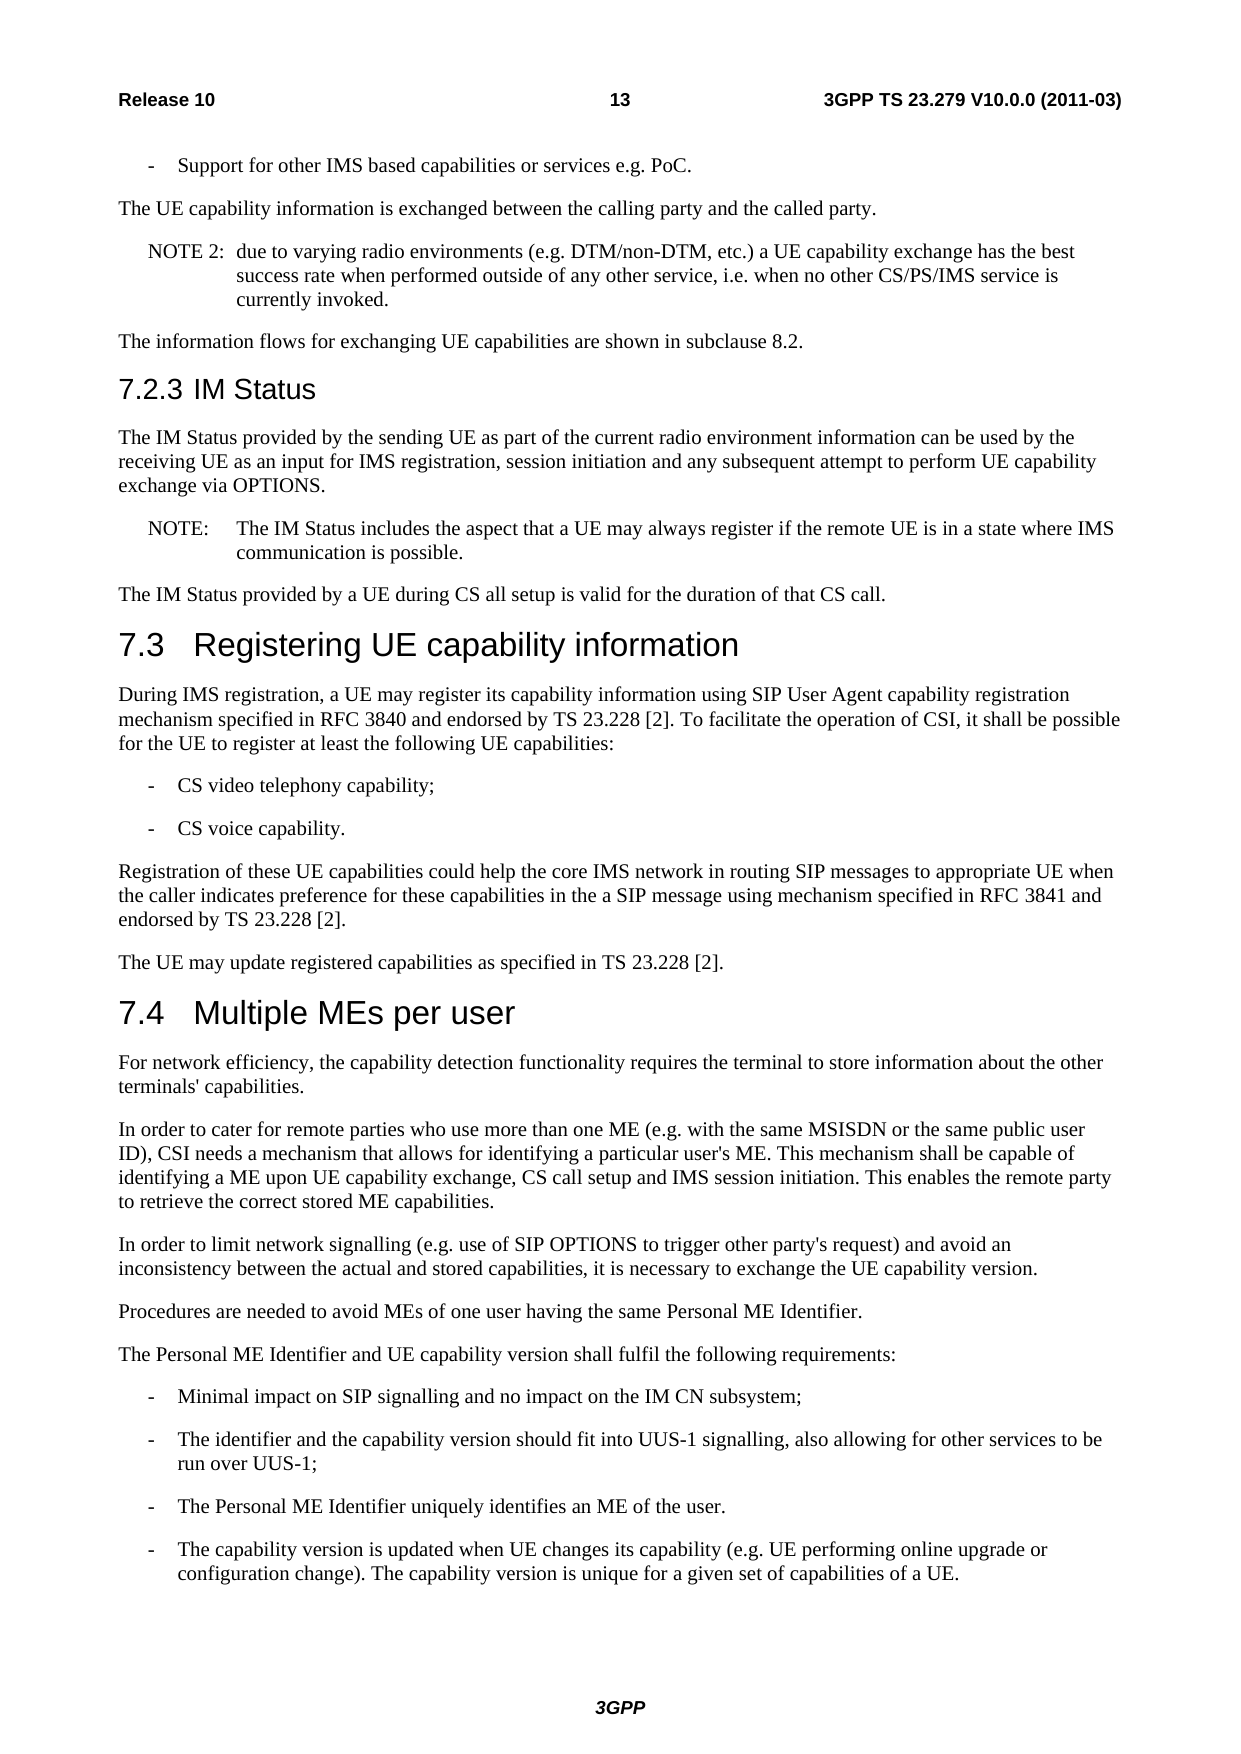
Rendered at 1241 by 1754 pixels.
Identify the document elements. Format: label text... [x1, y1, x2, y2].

text - CS voice capability. [148, 816, 1122, 840]
text Registration of these UE capabilities could help the core IMS network in routing SIP messages to appropriate UE when the caller indicates preference for these capabilities in the a SIP message using mechanism specified in RFC 3841 and endorsed by TS 23.228 [2]. [118, 859, 1122, 931]
text In order to limit network signalling (e.g. use of SIP OPTIONS to trigger other party's request) and avoid an inconsistency between the actual and stored capabilities, it is necessary to exchange the UE capability version. [118, 1232, 1122, 1280]
text For network efficiency, the capability detection functionality requires the terminal to store information about the other terminals' capabilities. [118, 1050, 1122, 1098]
text - The capability version is updated when UE changes its capability (e.g. UE performing online upgrade or configuration change). The capability version is unique for a given set of capabilities of a UE. [148, 1537, 1122, 1585]
text The information flows for exchanging UE capabilities are shown in subclause 8.2. [118, 329, 1122, 353]
text - CS video telephony capability; [148, 773, 1122, 797]
text The Personal ME Identifier and UE capability version shall fulfil the following requirements: [118, 1341, 1122, 1366]
text - Support for other IMS based capabilities or services e.g. PoC. [148, 153, 1122, 177]
text The UE capability information is exchanged between the calling party and the called party. [118, 196, 1122, 220]
text The IM Status provided by the sending UE as part of the current radio environment information can be used by the receiving UE as an input for IMS registration, session initiation and any subsequent attempt to perform UE capability exchange via OPTIONS. [118, 424, 1122, 497]
text Procedures are needed to avoid MEs of one user having the same Personal ME Identifier. [118, 1299, 1122, 1323]
text The UE may update registered capabilities as specified in TS 23.228 [2]. [118, 950, 1122, 974]
text NOTE: The IM Status includes the aspect that a UE may always register if the remote UE is in a state where IMS communication is possible. [148, 516, 1122, 564]
subtitle 7.3 Registering UE capability information [118, 625, 1122, 664]
text The IM Status provided by a UE during CS all setup is valid for the duration of that CS call. [118, 582, 1122, 606]
text In order to cater for remote parties who use more than one ME (e.g. with the same MSISDN or the same public user ID), CSI needs a mechanism that allows for identifying a particular user's ME. This mechanism shall be capable of identifying a ME upon UE capability exchange, CS call setup and IMS session initiation. This enables the remote party to retrieve the correct stored ME capabilities. [118, 1117, 1122, 1213]
text NOTE 2: due to varying radio environments (e.g. DTM/non-DTM, etc.) a UE capability exchange has the best success rate when performed outside of any other service, i.e. when no other CS/PS/IMS service is currently invoked. [148, 238, 1122, 311]
text - Minimal impact on SIP signalling and no impact on the IM CN subsystem; [148, 1384, 1122, 1408]
subtitle 7.2.3 IM Status [118, 372, 1122, 406]
text During IMS registration, a UE may register its capability information using SIP User Agent capability registration mechanism specified in RFC 3840 and endorsed by TS 23.228 [2]. To facilitate the operation of CSI, it shall be possible for the UE to register at least the following UE capabilities: [118, 682, 1122, 754]
subtitle 7.4 Multiple MEs per user [118, 993, 1122, 1031]
text - The Personal ME Identifier uniquely identifies an ME of the user. [148, 1494, 1122, 1518]
text - The identifier and the capability version should fit into UUS-1 signalling, also allowing for other services to be run over UUS-1; [148, 1427, 1122, 1475]
